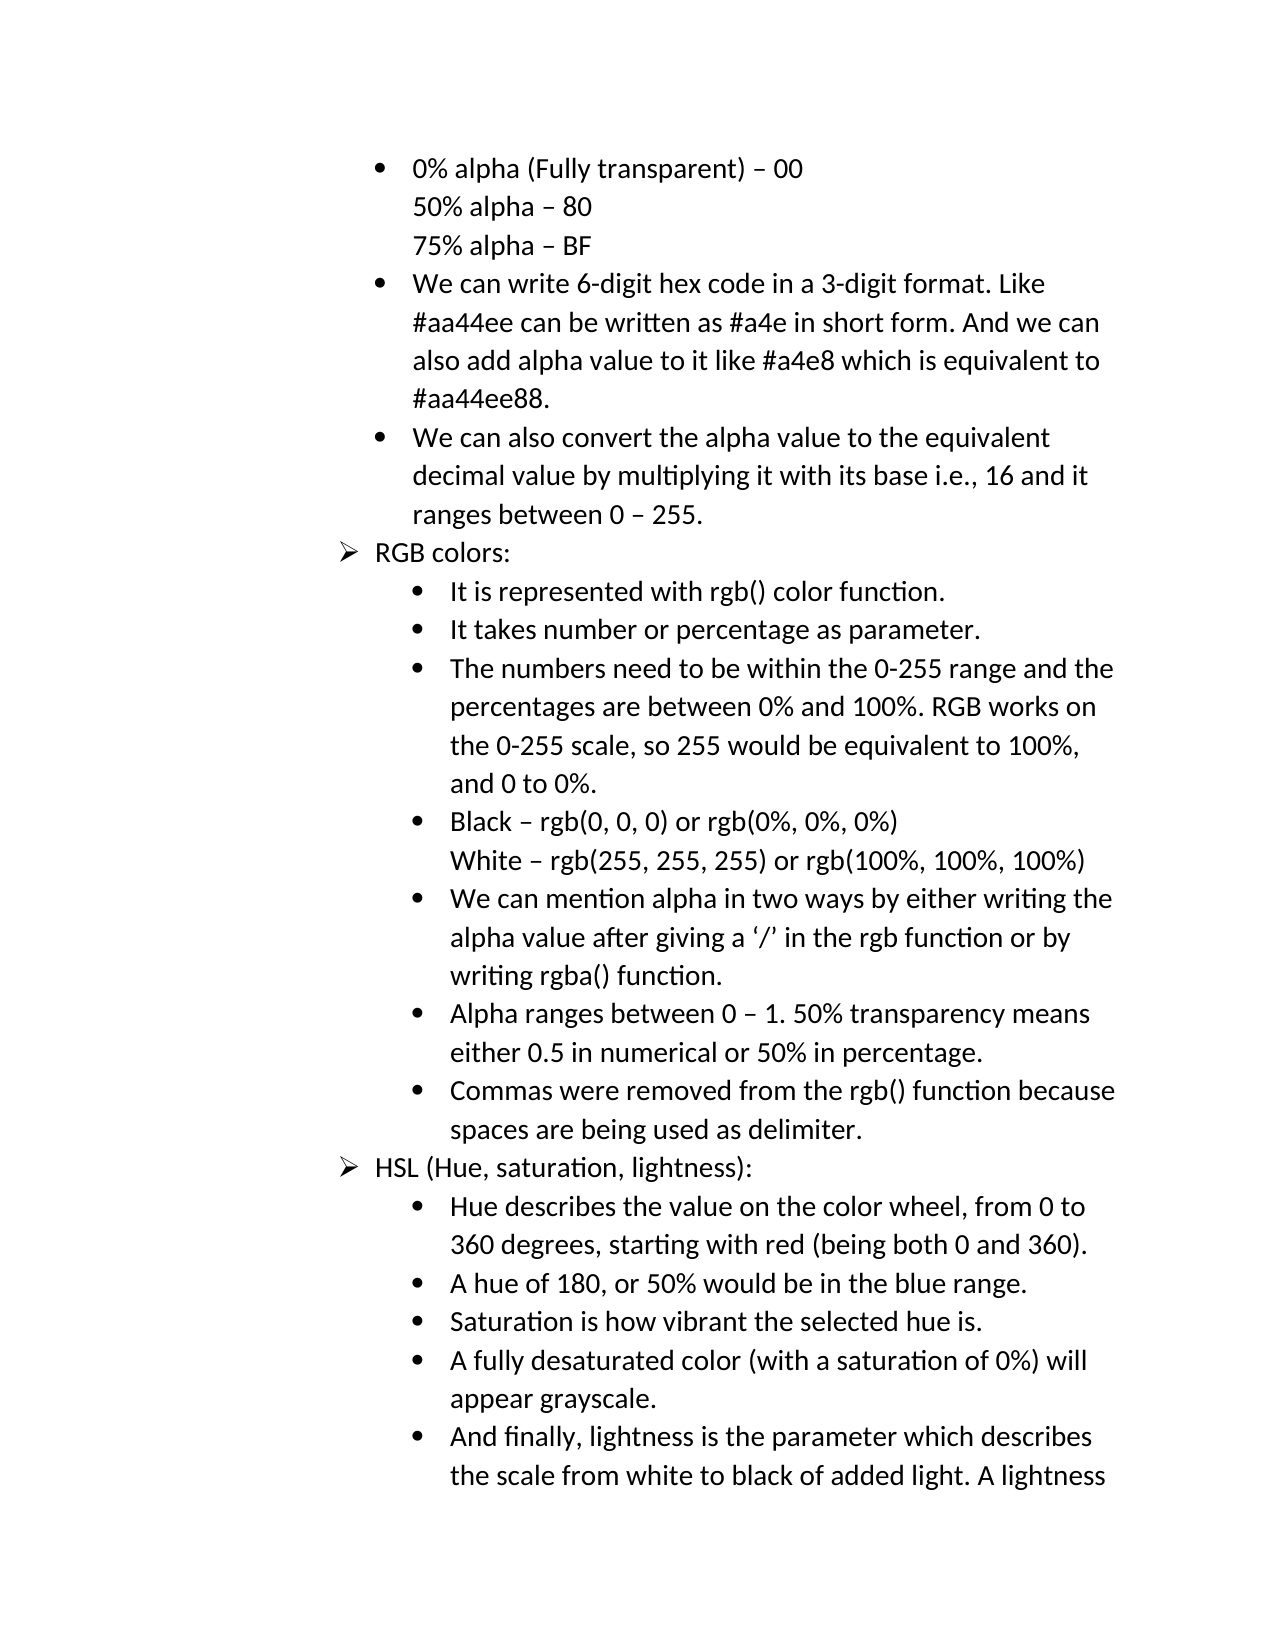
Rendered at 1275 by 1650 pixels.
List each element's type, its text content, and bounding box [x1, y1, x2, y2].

list Hue describes the value on the color wheel, from 0 to 360 degrees, starting with red (being both 0 and 360). [412, 1188, 1125, 1262]
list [412, 1418, 1125, 1492]
list A hue of 180, or 50% would be in the blue range. [412, 1265, 1125, 1300]
list We can mention alpha in two ways by either writing the alpha value after giving a ‘/’ in the rgb function or by writing rgba() function. [412, 880, 1125, 993]
list Black – rgb(0, 0, 0) or rgb(0%, 0%, 0%) [412, 803, 1125, 839]
list Saturation is how vibrant the selected hue is. [412, 1303, 1125, 1339]
list 0% alpha (Fully transparent) – 00 [375, 150, 1125, 186]
list HSL (Hue, saturation, lightness): [337, 1149, 1125, 1185]
list Alpha ranges between 0 – 1. 50% transparency means either 0.5 in numerical or 50% in percentage. [412, 996, 1125, 1070]
list The numbers need to be within the 0-255 range and the percentages are between 0% and 100%‌. RGB works on the 0-255 scale, so 255 would be equivalent to 100%, and 0 to 0%. [412, 650, 1125, 801]
list 75% alpha – BF [412, 227, 1125, 262]
list White – rgb(255, 255, 255) or rgb(100%, 100%, 100%) [450, 842, 1125, 877]
list We can write 6-digit hex code in a 3-digit format. Like #aa44ee can be written as #a4e in short form. And we can also add alpha value to it like #a4e8 which is equivalent to #aa44ee88. [375, 265, 1125, 416]
list We can also convert the alpha value to the equivalent decimal value by multiplying it with its base i.e., 16 and it ranges between 0 – 255. [375, 419, 1125, 532]
list It is represented with rgb() color function. [412, 573, 1125, 608]
list Commas were removed from the rgb() function because spaces are being used as delimiter. [412, 1072, 1125, 1147]
list 50% alpha – 80 [412, 188, 1125, 224]
list A fully desaturated color (with a saturation of 0%) will appear grayscale. [412, 1342, 1125, 1416]
list RGB colors: [337, 534, 1125, 570]
list It takes number or percentage as parameter. [412, 611, 1125, 647]
